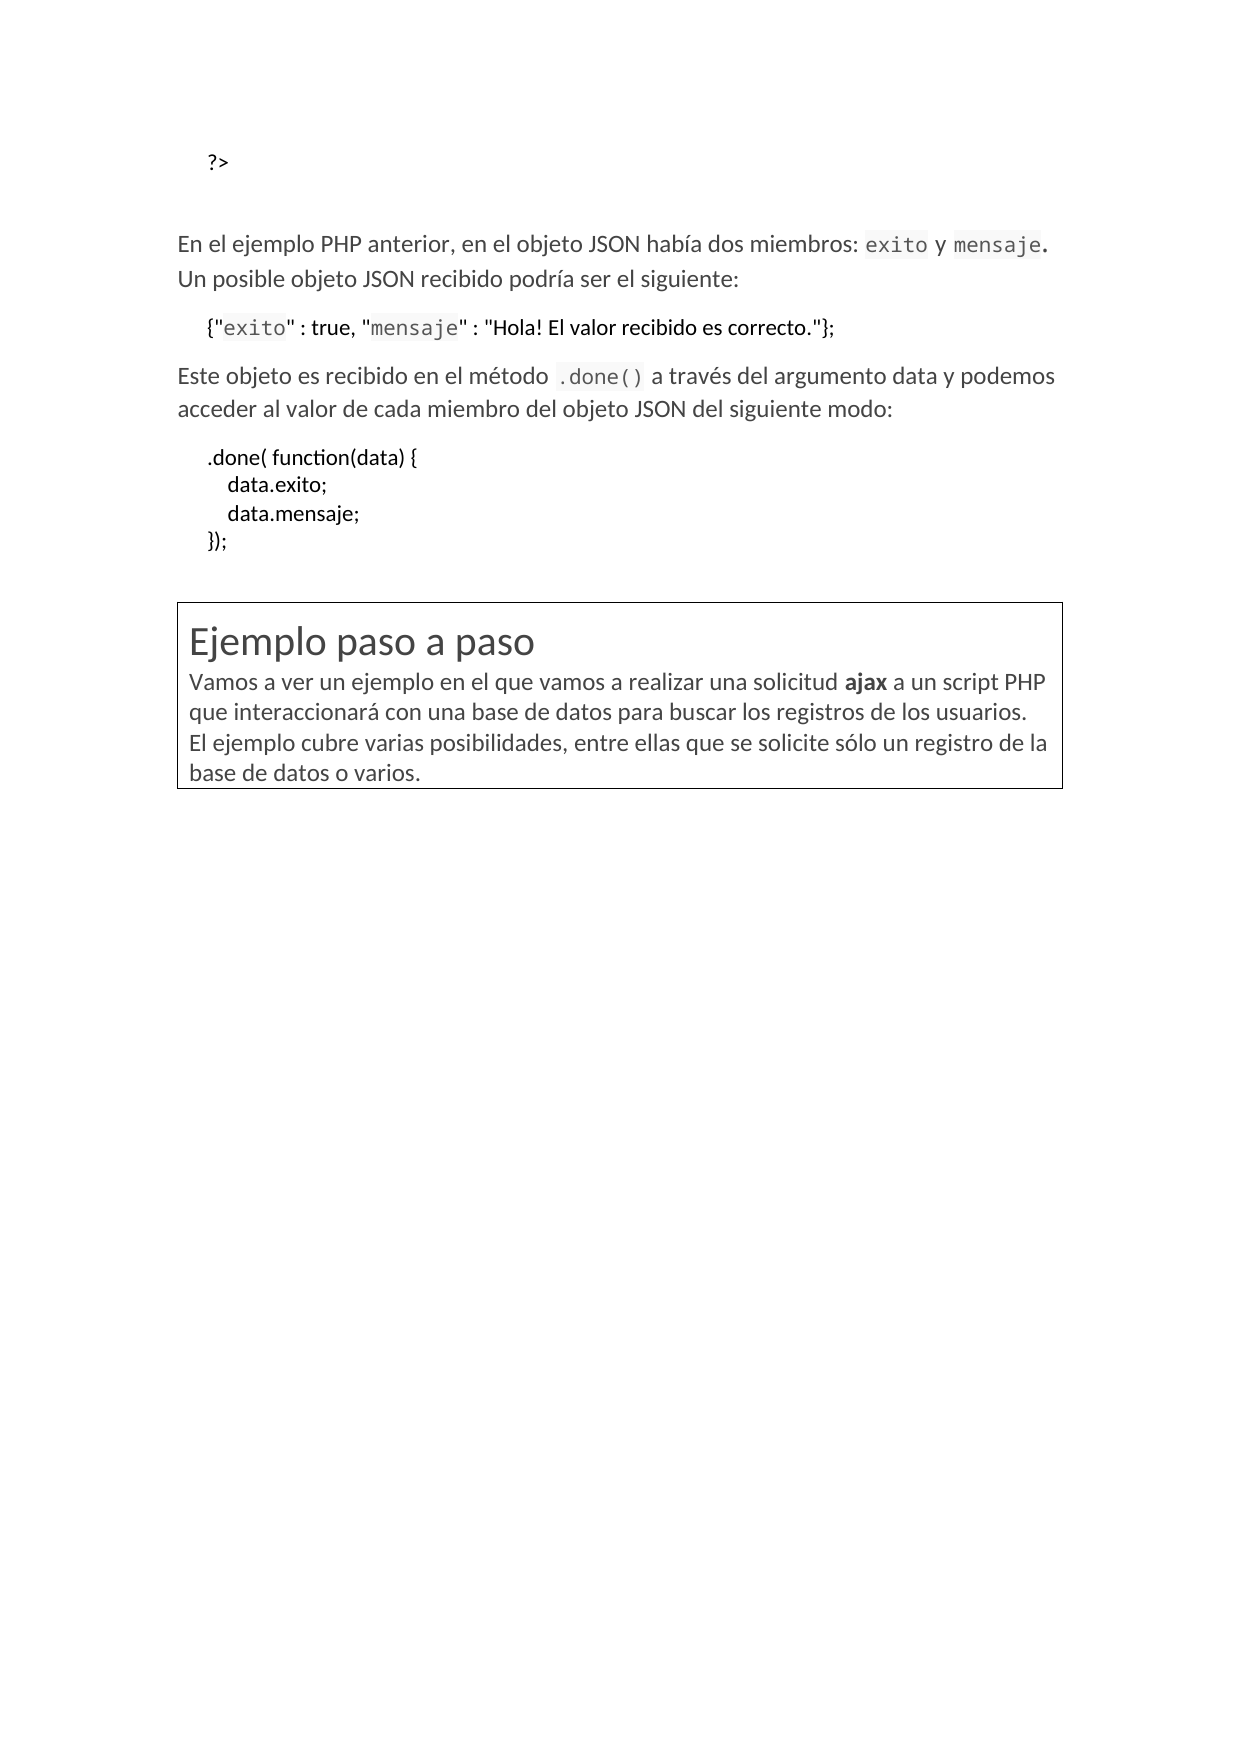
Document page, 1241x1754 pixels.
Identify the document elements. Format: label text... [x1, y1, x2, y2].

table_header Ejemplo paso a paso Vamos a ver un ejemplo en el que vamos a realizar una solicitud ajax a un script PHP que interaccionará con una base de datos para buscar los registros de los usuarios. El ejemplo cubre varias posibilidades, entre ellas que se solicite sólo un registro de la base de datos o varios. [178, 603, 1062, 788]
text data.exito; [207, 471, 1063, 499]
text Este objeto es recibido en el método .done() a través del argumento data y podemos acceder al valor de cada miembro del objeto JSON del siguiente modo: [177, 360, 1063, 423]
text ?> [207, 148, 1063, 176]
text {"exito" : true, "mensaje" : "Hola! El valor recibido es correcto."}; [458, 313, 1063, 341]
text }); [207, 527, 1063, 555]
text .done( function(data) { [207, 443, 1063, 471]
text data.mensaje; [207, 499, 1063, 527]
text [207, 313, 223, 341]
text En el ejemplo PHP anterior, en el objeto JSON había dos miembros: exito y mensaje. Un posible objeto JSON recibido podría ser el siguiente: [177, 222, 1063, 294]
